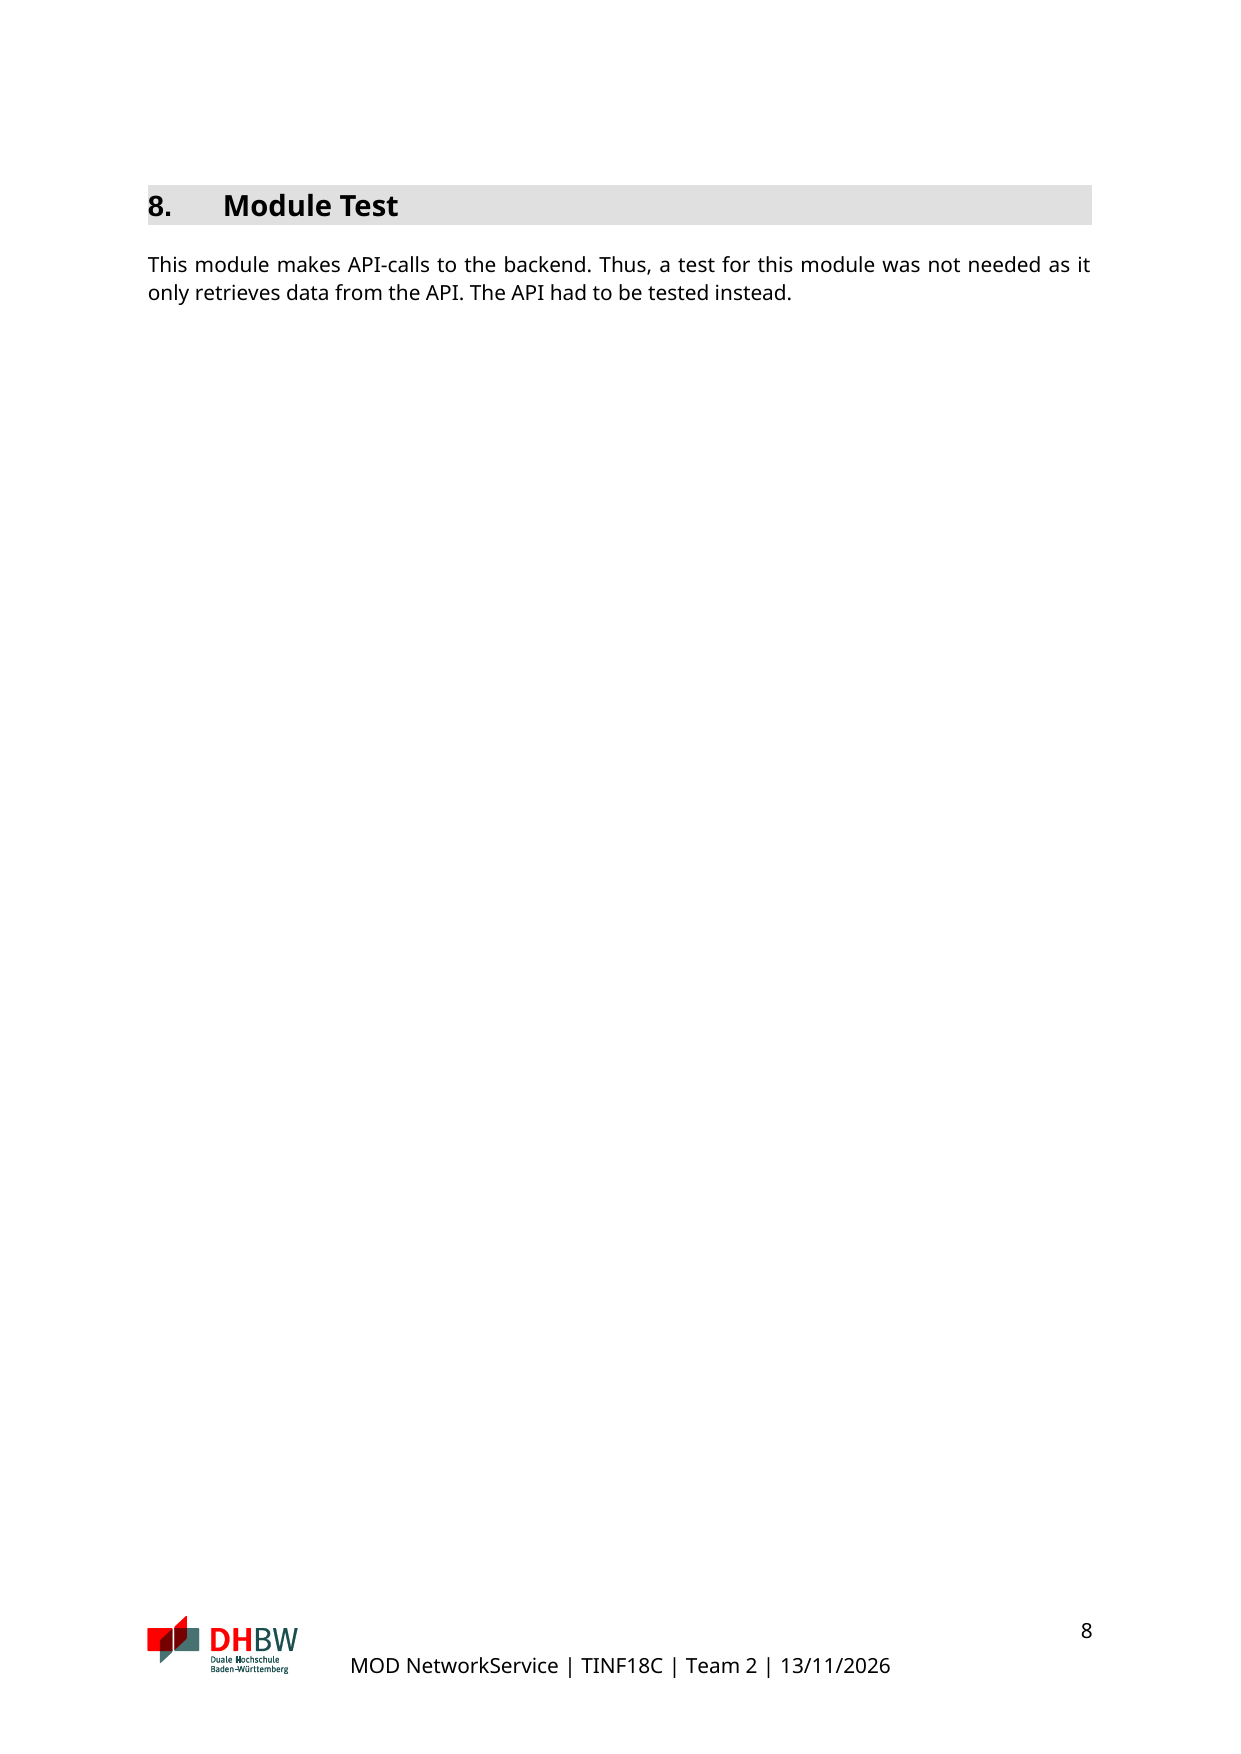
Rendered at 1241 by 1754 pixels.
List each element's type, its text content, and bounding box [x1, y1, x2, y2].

subtitle Module Test [148, 185, 1092, 225]
text This module makes API-calls to the backend. Thus, a test for this module was not needed as it only retrieves data from the API. The API had to be tested instead. [148, 250, 1092, 307]
